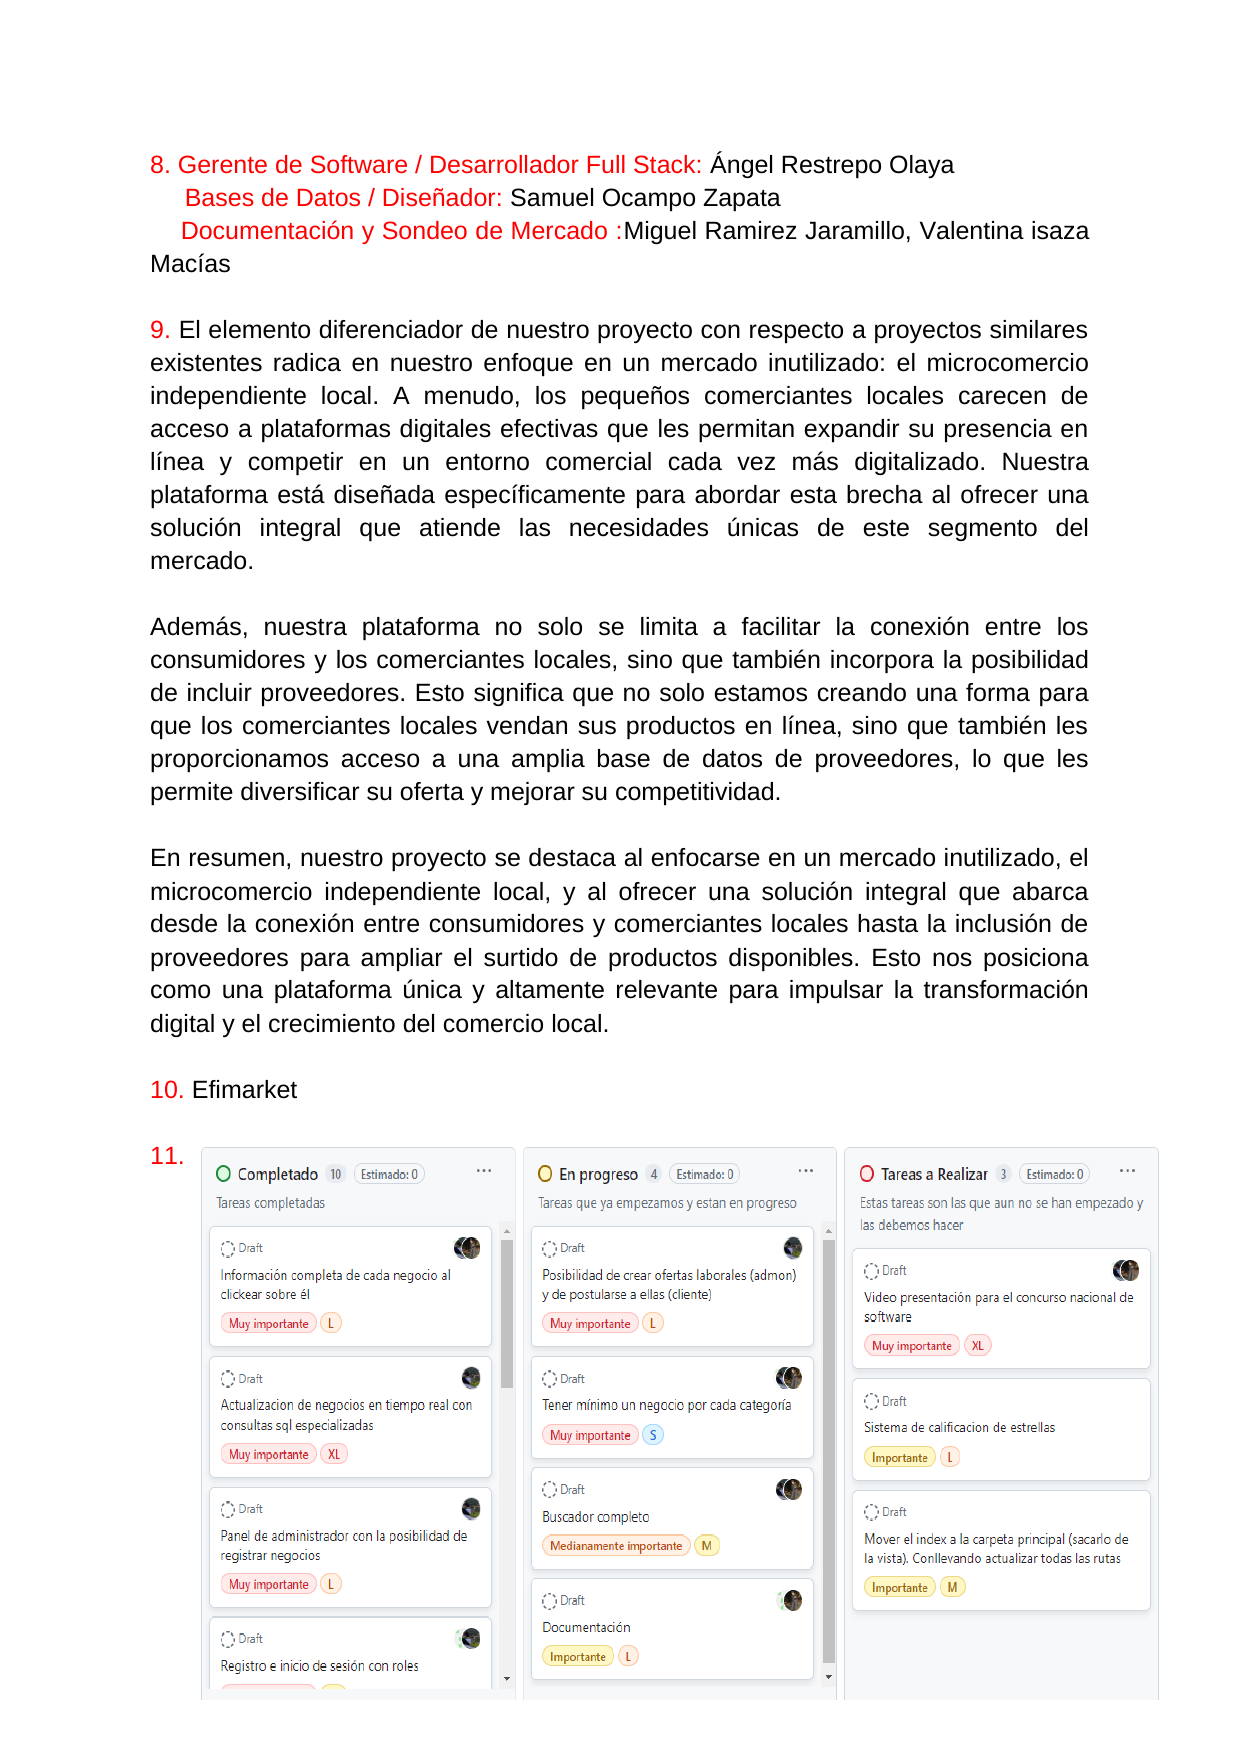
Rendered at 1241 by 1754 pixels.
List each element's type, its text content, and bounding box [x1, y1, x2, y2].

text Documentación y Sondeo de Mercado :Miguel Ramirez Jaramillo, Valentina isaza Macías [150, 216, 1090, 278]
text En resumen, nuestro proyecto se destaca al enfocarse en un mercado inutilizado, el microcomercio independiente local, y al ofrecer una solución integral que abarca desde la conexión entre consumidores y comerciantes locales hasta la inclusión de proveedores para ampliar el surtido de productos disponibles. Esto nos posiciona como una plataforma única y altamente relevante para impulsar la transformación digital y el crecimiento del comercio local. [150, 843, 1090, 1037]
text Bases de Datos / Diseñador: Samuel Ocampo Zapata [150, 183, 1090, 212]
picture [195, 1141, 1164, 1700]
text 11. [150, 1141, 1090, 1169]
text 9. El elemento diferenciador de nuestro proyecto con respecto a proyectos similares existentes radica en nuestro enfoque en un mercado inutilizado: el microcomercio independiente local. A menudo, los pequeños comerciantes locales carecen de acceso a plataformas digitales efectivas que les permitan expandir su presencia en línea y competir en un entorno comercial cada vez más digitalizado. Nuestra plataforma está diseñada específicamente para abordar esta brecha al ofrecer una solución integral que atiende las necesidades únicas de este segmento del mercado. [150, 315, 1090, 575]
text Además, nuestra plataforma no solo se limita a facilitar la conexión entre los consumidores y los comerciantes locales, sino que también incorpora la posibilidad de incluir proveedores. Esto significa que no solo estamos creando una forma para que los comerciantes locales vendan sus productos en línea, sino que también les proporcionamos acceso a una amplia base de datos de proveedores, lo que les permite diversificar su oferta y mejorar su competitividad. [150, 612, 1090, 806]
text 8. Gerente de Software / Desarrollador Full Stack: Ángel Restrepo Olaya [150, 150, 1090, 179]
text 10. Efimarket [150, 1074, 1090, 1103]
